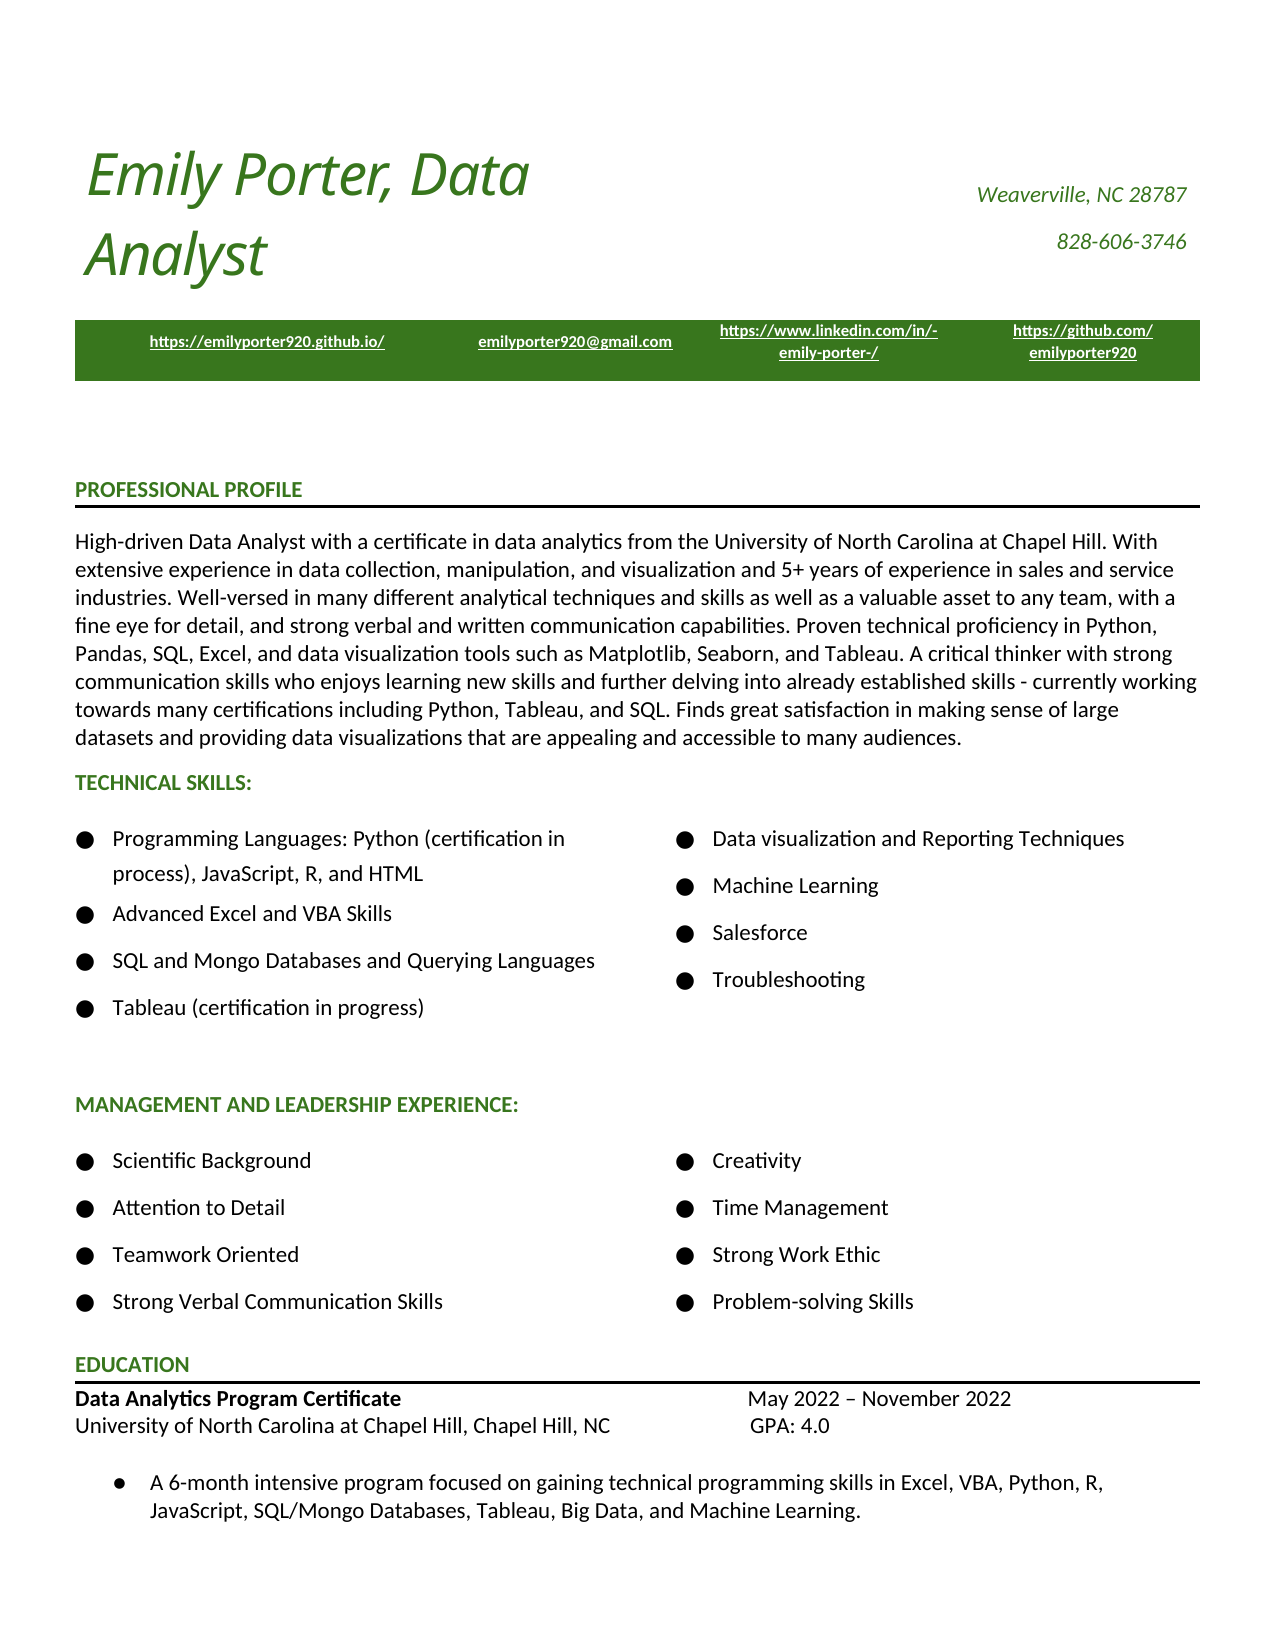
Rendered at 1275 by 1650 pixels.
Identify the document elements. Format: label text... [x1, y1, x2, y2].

table_header Weaverville, NC 28787 828-606-3746 [638, 133, 1200, 292]
list Strong Work Ethic [675, 1228, 1200, 1275]
list Scientific Background [75, 1134, 600, 1181]
table_header emilyporter920@gmail.com [459, 320, 691, 381]
list SQL and Mongo Databases and Querying Languages [75, 934, 600, 981]
list Programming Languages: Python (certification in process), JavaScript, R, and HTML [75, 812, 600, 887]
table_header https://emilyporter920.github.io/ [75, 320, 459, 381]
list A 6-month intensive program focused on gaining technical programming skills in Excel, VBA, Python, R, JavaScript, SQL/Mongo Databases, Tableau, Big Data, and Machine Learning. [112, 1468, 1200, 1524]
table_header https://www.linkedin.com/in/-emily-porter-/ [691, 320, 966, 381]
list Strong Verbal Communication Skills [75, 1275, 600, 1322]
text Data Analytics Program Certificate May 2022 – November 2022 [75, 1384, 1200, 1412]
list Salesforce [675, 906, 1200, 953]
list Tableau (certification in progress) [75, 981, 600, 1028]
list Data visualization and Reporting Techniques [675, 812, 1200, 859]
table_header Emily Porter, Data Analyst [75, 133, 637, 292]
list Attention to Detail [75, 1181, 600, 1228]
list Troubleshooting [675, 953, 1200, 1000]
text EDUCATION [75, 1350, 1200, 1381]
text University of North Carolina at Chapel Hill, Chapel Hill, NC GPA: 4.0 [75, 1412, 1200, 1440]
table_header https://github.com/emilyporter920 [966, 320, 1200, 381]
list Problem-solving Skills [675, 1275, 1200, 1322]
list Machine Learning [675, 859, 1200, 906]
text PROFESSIONAL PROFILE [75, 475, 1200, 505]
text High-driven Data Analyst with a certificate in data analytics from the University of North Carolina at Chapel Hill. With extensive experience in data collection, manipulation, and visualization and 5+ years of experience in sales and service industries. Well-versed in many different analytical techniques and skills as well as a valuable asset to any team, with a fine eye for detail, and strong verbal and written communication capabilities. Proven technical proficiency in Python, Pandas, SQL, Excel, and data visualization tools such as Matplotlib, Seaborn, and Tableau. A critical thinker with strong communication skills who enjoys learning new skills and further delving into already established skills - currently working towards many certifications including Python, Tableau, and SQL. Finds great satisfaction in making sense of large datasets and providing data visualizations that are appealing and accessible to many audiences. [75, 527, 1200, 751]
text MANAGEMENT AND LEADERSHIP EXPERIENCE: [75, 1090, 1200, 1118]
list Creativity [675, 1134, 1200, 1181]
list Advanced Excel and VBA Skills [75, 887, 600, 934]
list Time Management [675, 1181, 1200, 1228]
list Teamwork Oriented [75, 1228, 600, 1275]
text TECHNICAL SKILLS: [75, 768, 1200, 796]
